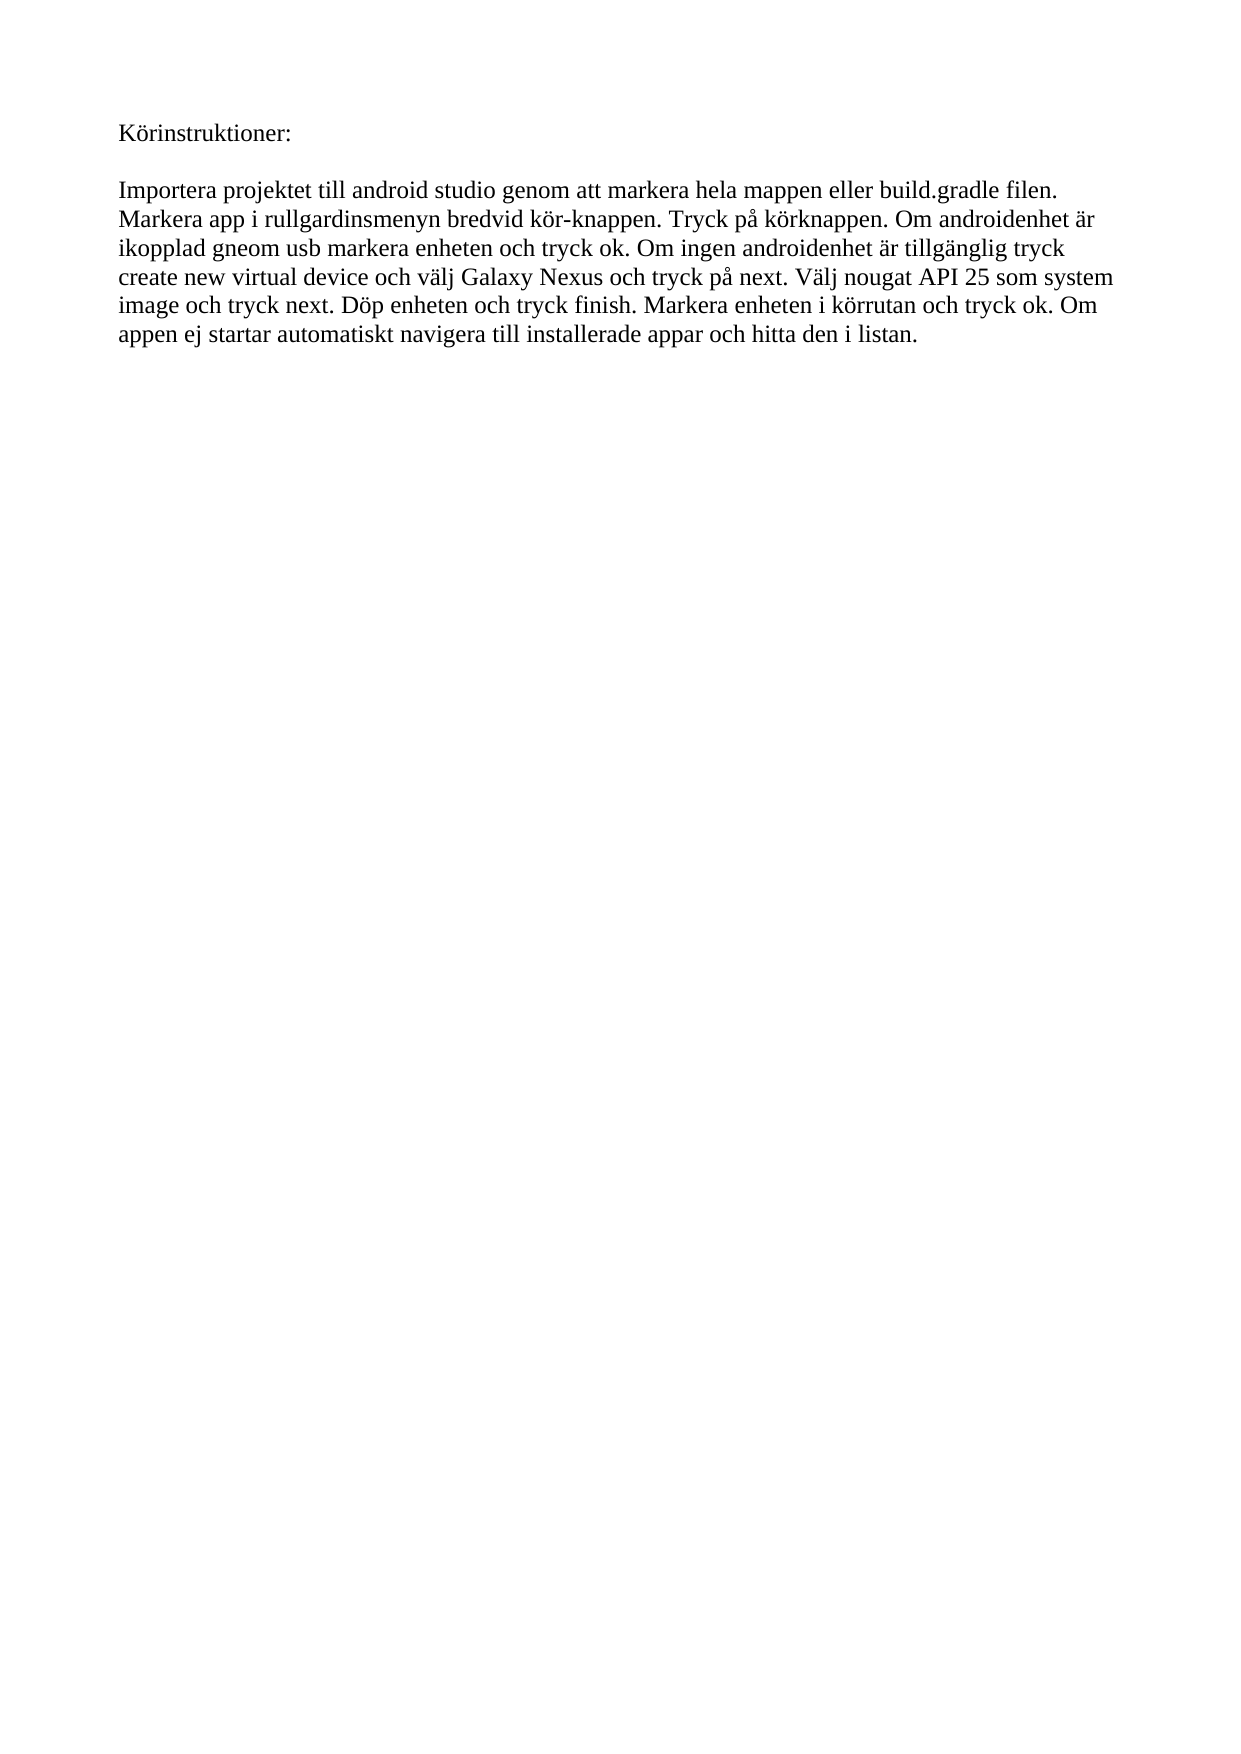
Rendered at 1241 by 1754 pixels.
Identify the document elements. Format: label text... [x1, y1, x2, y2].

text Importera projektet till android studio genom att markera hela mappen eller build.gradle filen. Markera app i rullgardinsmenyn bredvid kör-knappen. Tryck på körknappen. Om androidenhet är ikopplad gneom usb markera enheten och tryck ok. Om ingen androidenhet är tillgänglig tryck create new virtual device och välj Galaxy Nexus och tryck på next. Välj nougat API 25 som system image och tryck next. Döp enheten och tryck finish. Markera enheten i körrutan och tryck ok. Om appen ej startar automatiskt navigera till installerade appar och hitta den i listan. [118, 176, 1122, 348]
text Körinstruktioner: [118, 118, 1122, 147]
